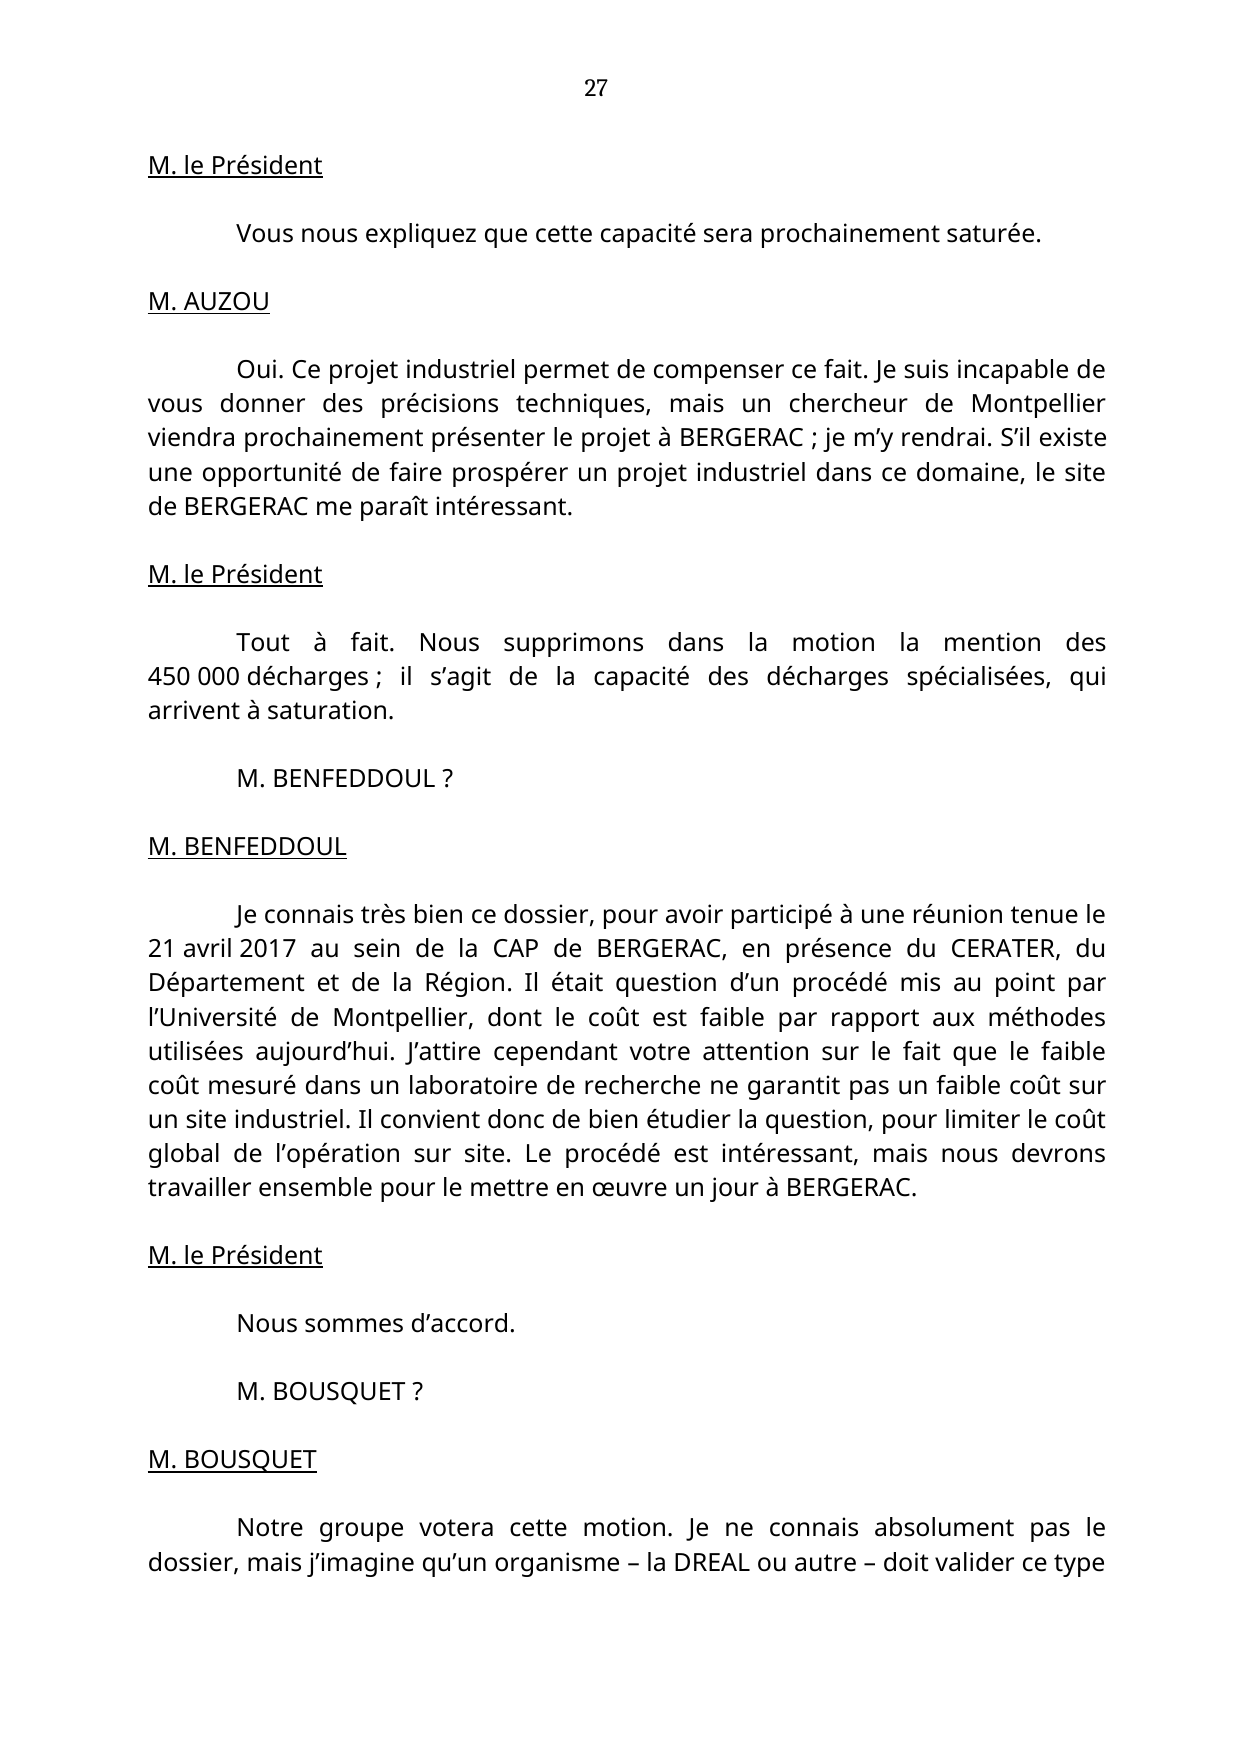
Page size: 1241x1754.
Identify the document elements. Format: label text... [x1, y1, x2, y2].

text M. BOUSQUET ? [148, 1374, 1107, 1408]
text M. le Président [148, 148, 1107, 182]
text Je connais très bien ce dossier, pour avoir participé à une réunion tenue le 21 avril 2017 au sein de la CAP de BERGERAC, en présence du CERATER, du Département et de la Région. Il était question d’un procédé mis au point par l’Université de Montpellier, dont le coût est faible par rapport aux méthodes utilisées aujourd’hui. J’attire cependant votre attention sur le fait que le faible coût mesuré dans un laboratoire de recherche ne garantit pas un faible coût sur un site industriel. Il convient donc de bien étudier la question, pour limiter le coût global de l’opération sur site. Le procédé est intéressant, mais nous devrons travailler ensemble pour le mettre en œuvre un jour à BERGERAC. [148, 897, 1107, 1203]
text Nous sommes d’accord. [148, 1306, 1107, 1340]
text M. BENFEDDOUL ? [148, 761, 1107, 795]
text M. le Président [148, 1238, 1107, 1272]
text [148, 1510, 1107, 1578]
text Tout à fait. Nous supprimons dans la motion la mention des 450 000 décharges ; il s’agit de la capacité des décharges spécialisées, qui arrivent à saturation. [148, 624, 1107, 727]
text M. AUZOU [148, 284, 1107, 318]
text M. le Président [148, 556, 1107, 590]
text M. BENFEDDOUL [148, 829, 1107, 863]
text Oui. Ce projet industriel permet de compenser ce fait. Je suis incapable de vous donner des précisions techniques, mais un chercheur de Montpellier viendra prochainement présenter le projet à BERGERAC ; je m’y rendrai. S’il existe une opportunité de faire prospérer un projet industriel dans ce domaine, le site de BERGERAC me paraît intéressant. [148, 352, 1107, 522]
text M. BOUSQUET [148, 1442, 1107, 1476]
text Vous nous expliquez que cette capacité sera prochainement saturée. [148, 216, 1107, 250]
